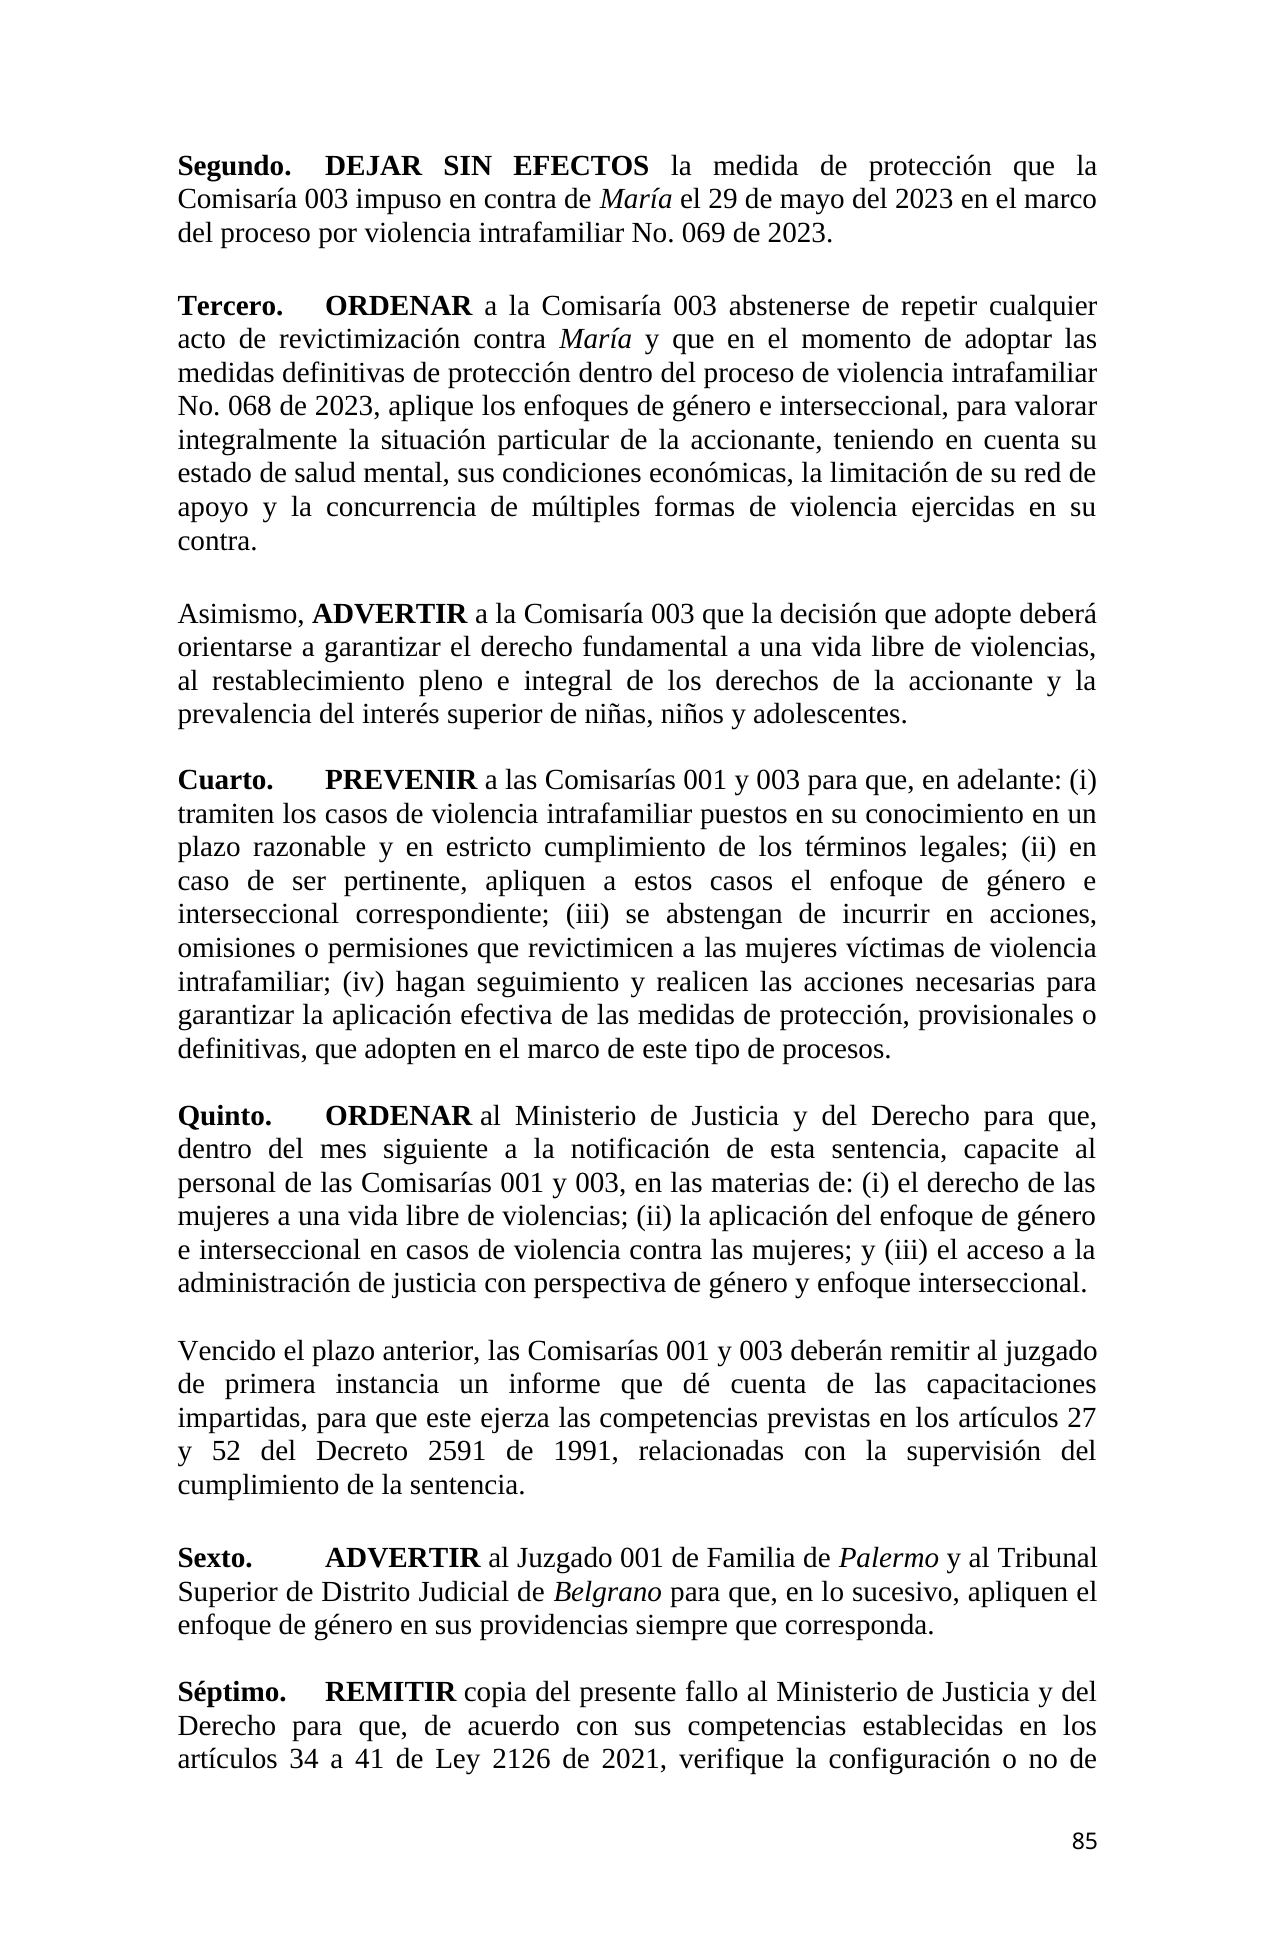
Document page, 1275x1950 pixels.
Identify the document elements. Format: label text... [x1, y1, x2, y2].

list DEJAR SIN EFECTOS la medida de protección que la Comisaría 003 impuso en contra de María el 29 de mayo del 2023 en el marco del proceso por violencia intrafamiliar No. 069 de 2023. [177, 148, 1098, 248]
text Vencido el plazo anterior, las Comisarías 001 y 003 deberán remitir al juzgado de primera instancia un informe que dé cuenta de las capacitaciones impartidas, para que este ejerza las competencias previstas en los artículos 27 y 52 del Decreto 2591 de 1991, relacionadas con la supervisión del cumplimiento de la sentencia. [177, 1333, 1098, 1500]
list ADVERTIR al Juzgado 001 de Familia de Palermo y al Tribunal Superior de Distrito Judicial de Belgrano para que, en lo sucesivo, apliquen el enfoque de género en sus providencias siempre que corresponda. [177, 1540, 1098, 1641]
list ORDENAR al Ministerio de Justicia y del Derecho para que, dentro del mes siguiente a la notificación de esta sentencia, capacite al personal de las Comisarías 001 y 003, en las materias de: (i) el derecho de las mujeres a una vida libre de violencias; (ii) la aplicación del enfoque de género e interseccional en casos de violencia contra las mujeres; y (iii) el acceso a la administración de justicia con perspectiva de género y enfoque interseccional. [177, 1098, 1098, 1299]
list ORDENAR a la Comisaría 003 abstenerse de repetir cualquier acto de revictimización contra María y que en el momento de adoptar las medidas definitivas de protección dentro del proceso de violencia intrafamiliar No. 068 de 2023, aplique los enfoques de género e interseccional, para valorar integralmente la situación particular de la accionante, teniendo en cuenta su estado de salud mental, sus condiciones económicas, la limitación de su red de apoyo y la concurrencia de múltiples formas de violencia ejercidas en su contra. [177, 288, 1098, 556]
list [177, 1674, 1098, 1775]
list PREVENIR a las Comisarías 001 y 003 para que, en adelante: (i) tramiten los casos de violencia intrafamiliar puestos en su conocimiento en un plazo razonable y en estricto cumplimiento de los términos legales; (ii) en caso de ser pertinente, apliquen a estos casos el enfoque de género e interseccional correspondiente; (iii) se abstengan de incurrir en acciones, omisiones o permisiones que revictimicen a las mujeres víctimas de violencia intrafamiliar; (iv) hagan seguimiento y realicen las acciones necesarias para garantizar la aplicación efectiva de las medidas de protección, provisionales o definitivas, que adopten en el marco de este tipo de procesos. [177, 762, 1098, 1064]
text Asimismo, ADVERTIR a la Comisaría 003 que la decisión que adopte deberá orientarse a garantizar el derecho fundamental a una vida libre de violencias, al restablecimiento pleno e integral de los derechos de la accionante y la prevalencia del interés superior de niñas, niños y adolescentes. [177, 596, 1098, 730]
